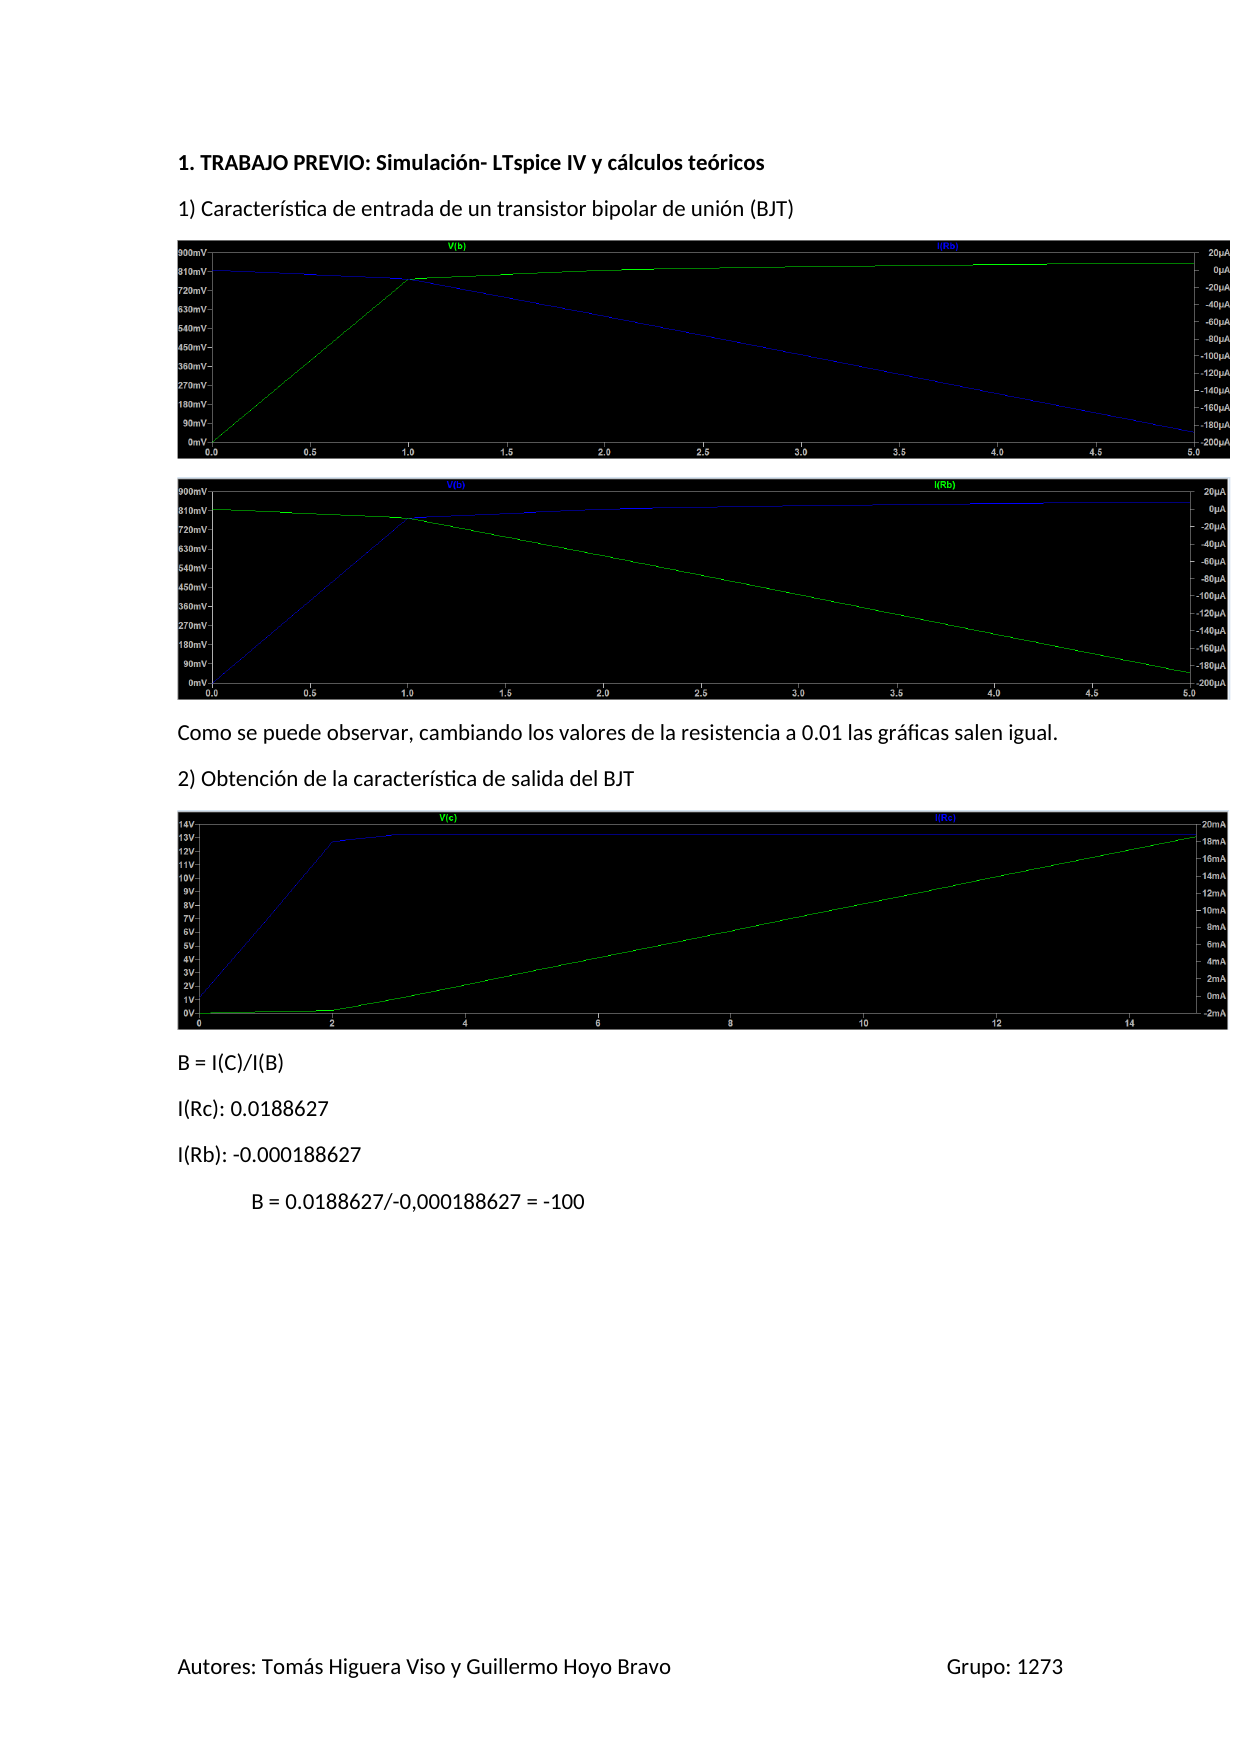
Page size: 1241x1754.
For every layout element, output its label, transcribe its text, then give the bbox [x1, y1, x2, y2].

text Β = I(C)/I(B) [177, 1048, 1063, 1076]
text Como se puede observar, cambiando los valores de la resistencia a 0.01 las gráficas salen igual. [177, 718, 1063, 746]
text B = 0.0188627/-0,000188627 = -100 [177, 1187, 1063, 1215]
picture [177, 810, 1230, 1030]
text I(Rc): 0.0188627 [177, 1094, 1063, 1122]
text 1. TRABAJO PREVIO: Simulación- LTspice IV y cálculos teóricos [177, 148, 1063, 176]
text I(Rb): -0.000188627 [177, 1141, 1063, 1168]
text 1) Característica de entrada de un transistor bipolar de unión (BJT) [177, 194, 1063, 222]
picture [177, 477, 1231, 700]
picture [177, 240, 1230, 459]
text 2) Obtención de la característica de salida del BJT [177, 764, 1063, 792]
